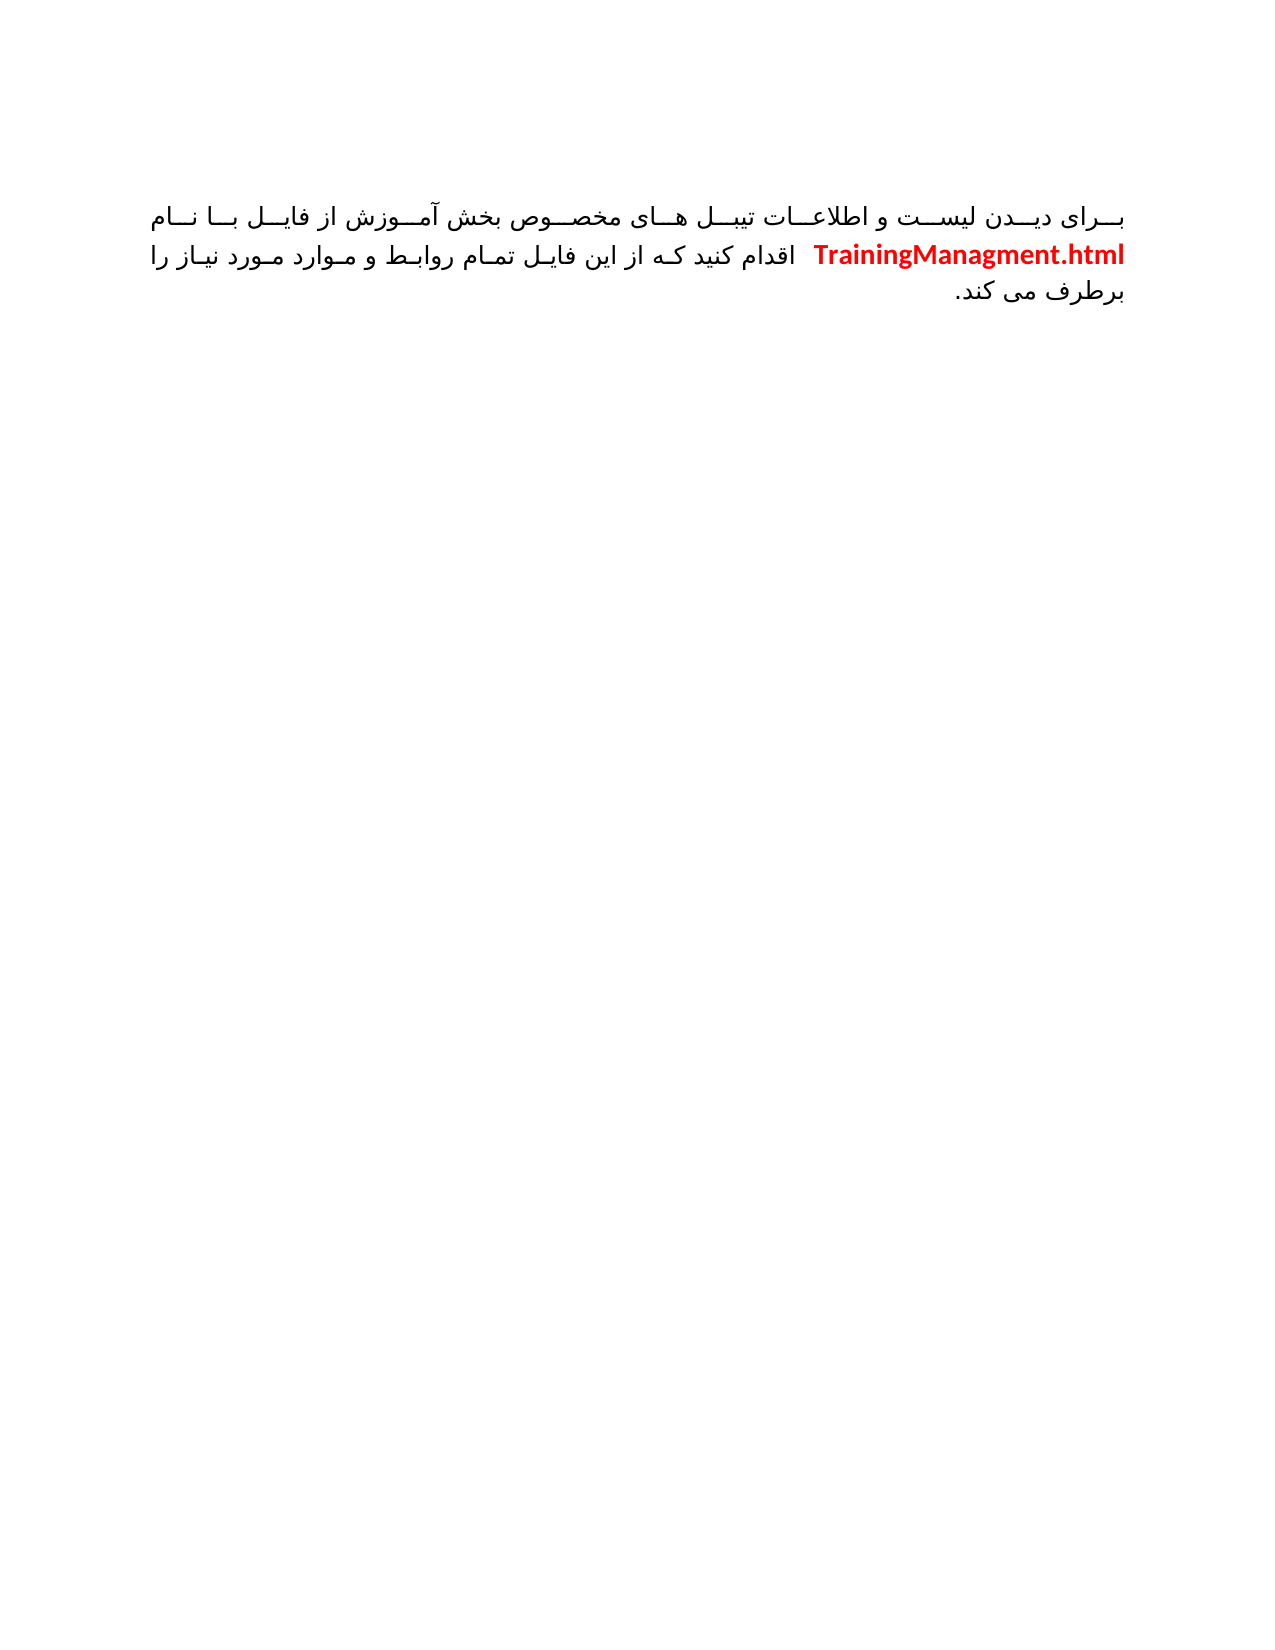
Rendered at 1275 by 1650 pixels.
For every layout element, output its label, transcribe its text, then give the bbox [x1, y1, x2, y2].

text برای دیدن لیست و اطلاعات تیبل های مخصوص بخش آموزش از فایل با نام TrainingManagment.html اقدام کنید که از این فایل تمام روابط و موارد مورد نیاز را برطرف می کند. [150, 202, 1125, 305]
